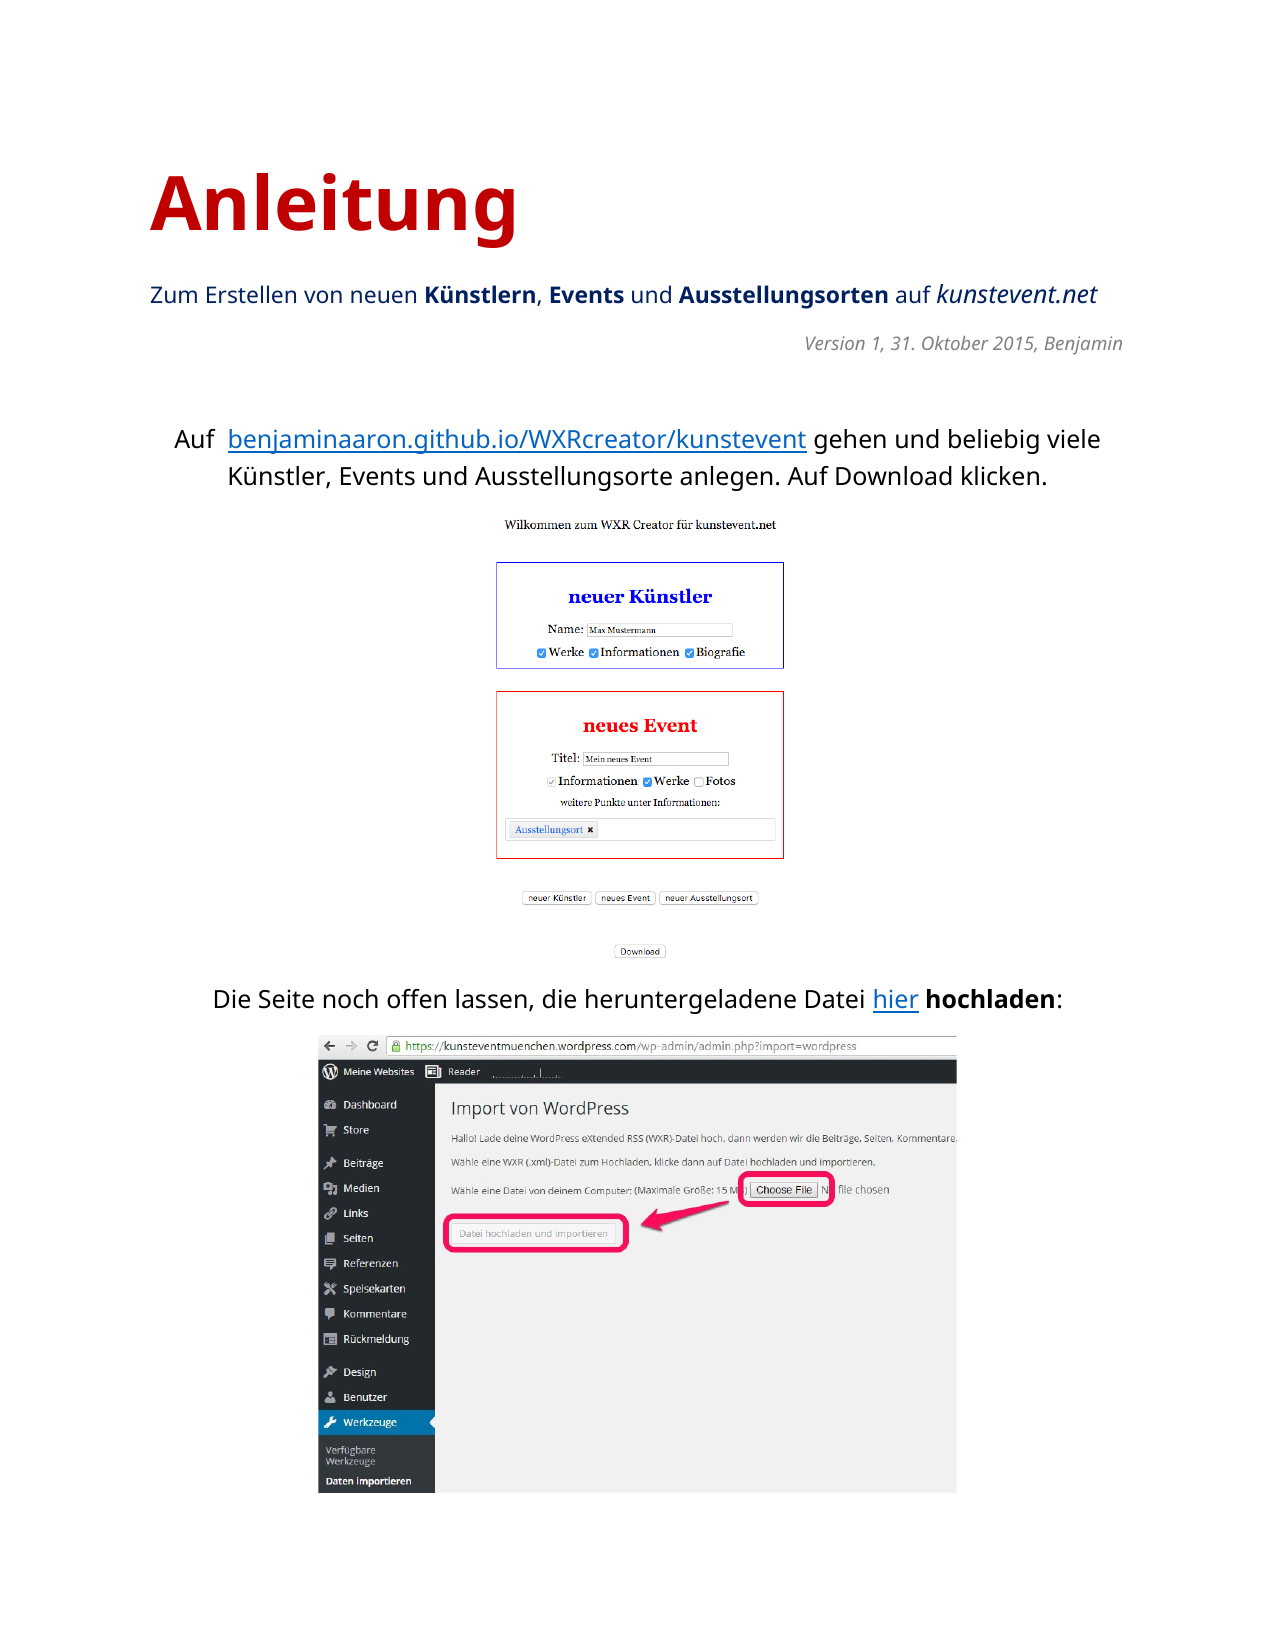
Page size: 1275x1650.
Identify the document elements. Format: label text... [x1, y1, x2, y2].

text Zum Erstellen von neuen Künstlern, Events und Ausstellungsorten auf kunstevent.net [150, 277, 1125, 311]
text Auf benjaminaaron.github.io/WXRcreator/kunstevent gehen und beliebig viele Künstler, Events und Ausstellungsorte anlegen. Auf Download klicken. [150, 422, 1125, 493]
picture [372, 1420, 383, 1426]
picture [325, 1417, 337, 1427]
picture [384, 1420, 396, 1428]
picture [467, 512, 808, 964]
text Die Seite noch offen lassen, die heruntergeladene Datei hier hochladen: [150, 982, 1125, 1016]
picture [318, 1035, 957, 1493]
text Anleitung [150, 150, 1125, 252]
picture [344, 1419, 361, 1426]
text Version 1, 31. Oktober 2015, Benjamin [150, 330, 1125, 356]
